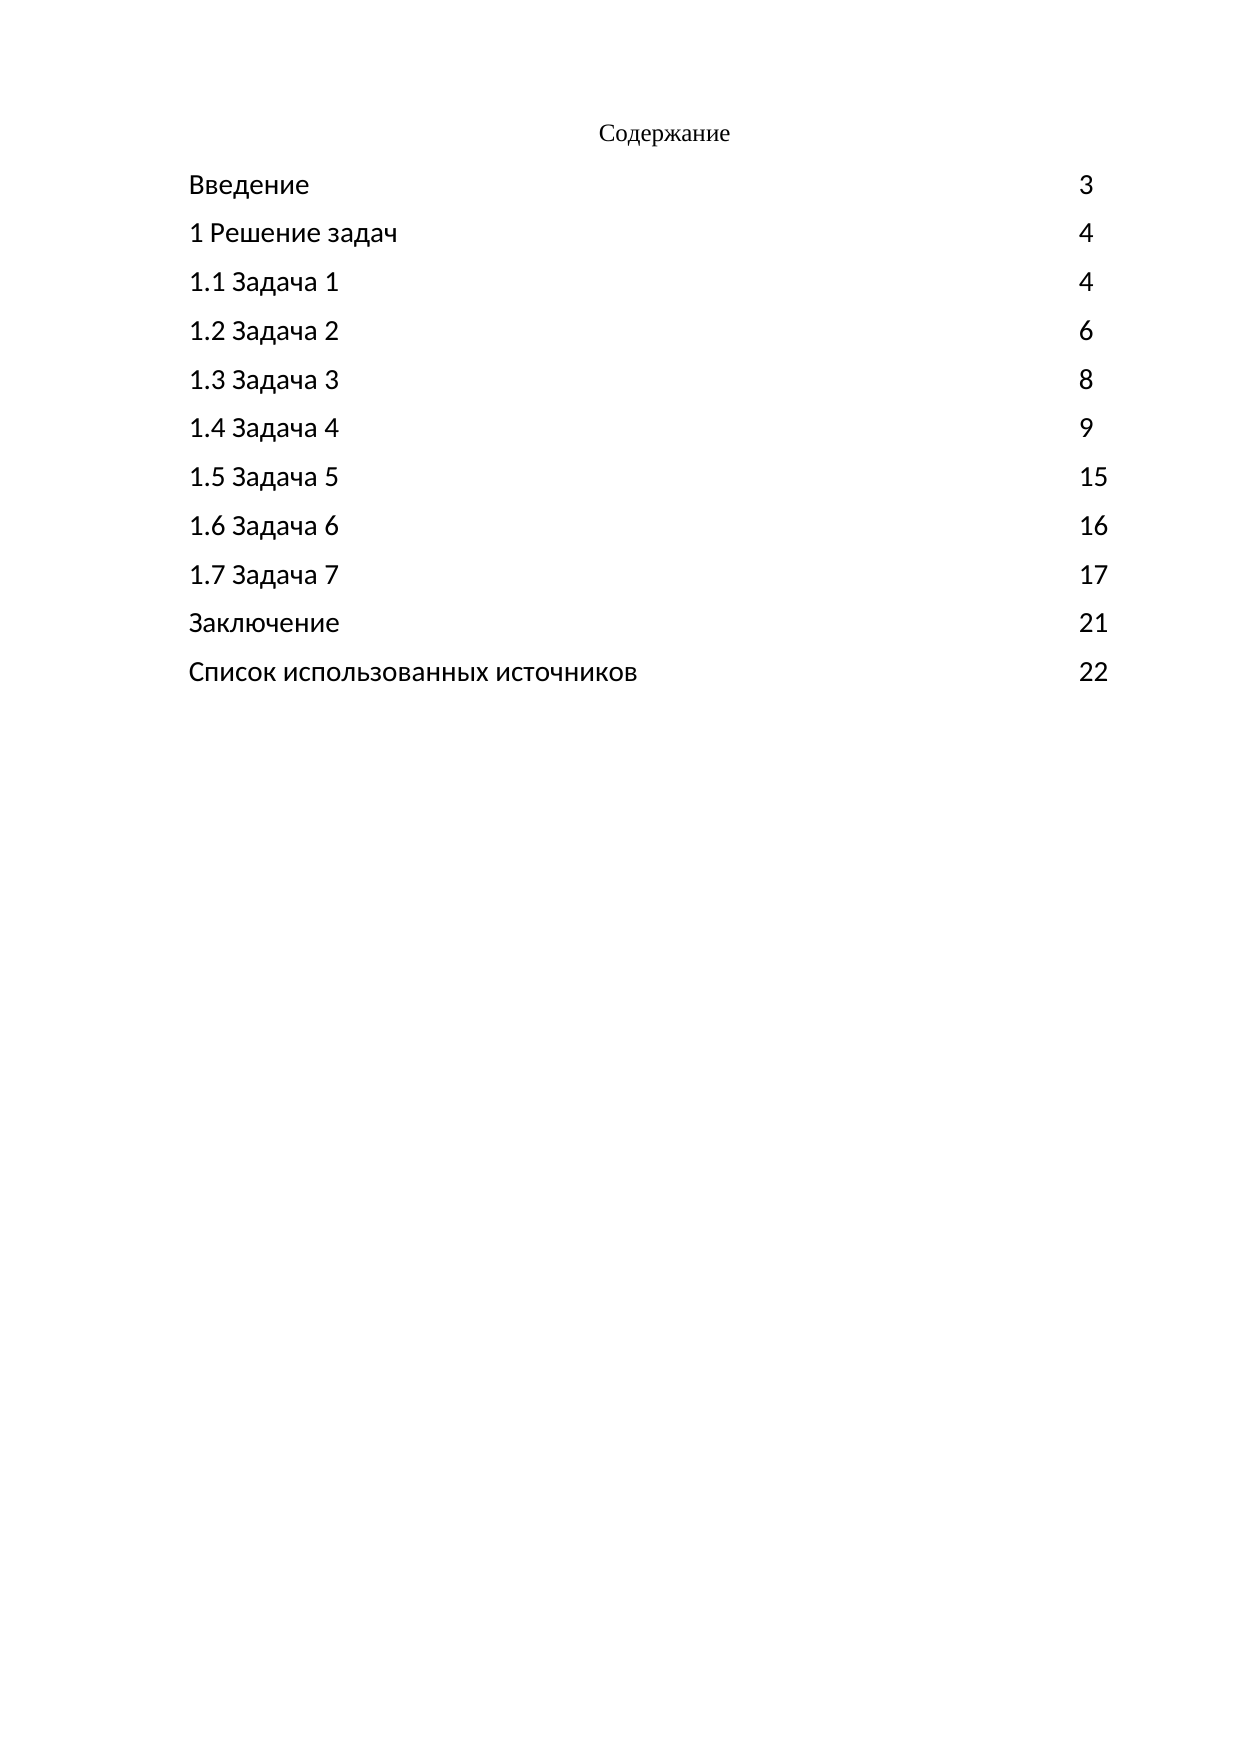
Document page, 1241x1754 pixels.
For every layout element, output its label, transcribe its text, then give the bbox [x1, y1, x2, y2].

table_cell Список использованных источников [177, 653, 1067, 702]
table_cell 1.3 Задача 3 [177, 361, 1067, 409]
table_cell 1.5 Задача 5 [177, 458, 1067, 507]
table_cell 21 [1067, 605, 1151, 653]
table_cell 1.1 Задача 1 [177, 263, 1067, 312]
table_cell 1.6 Задача 6 [177, 507, 1067, 556]
table_cell 9 [1067, 410, 1151, 458]
table_cell 16 [1067, 507, 1151, 556]
table_header Введение [177, 166, 1067, 214]
table_cell 1.4 Задача 4 [177, 410, 1067, 458]
table_cell 1.7 Задача 7 [177, 556, 1067, 604]
table_cell 6 [1067, 312, 1151, 361]
table_cell Заключение [177, 605, 1067, 653]
table_cell 15 [1067, 458, 1151, 507]
table_cell 22 [1067, 653, 1151, 702]
table_cell 4 [1067, 215, 1151, 263]
text Содержание [177, 118, 1152, 147]
table_cell 17 [1067, 556, 1151, 604]
table_cell 1.2 Задача 2 [177, 312, 1067, 361]
table_cell 8 [1067, 361, 1151, 409]
table_header 3 [1067, 166, 1151, 214]
table_cell 1 Решение задач [177, 215, 1067, 263]
table_cell 4 [1067, 263, 1151, 312]
